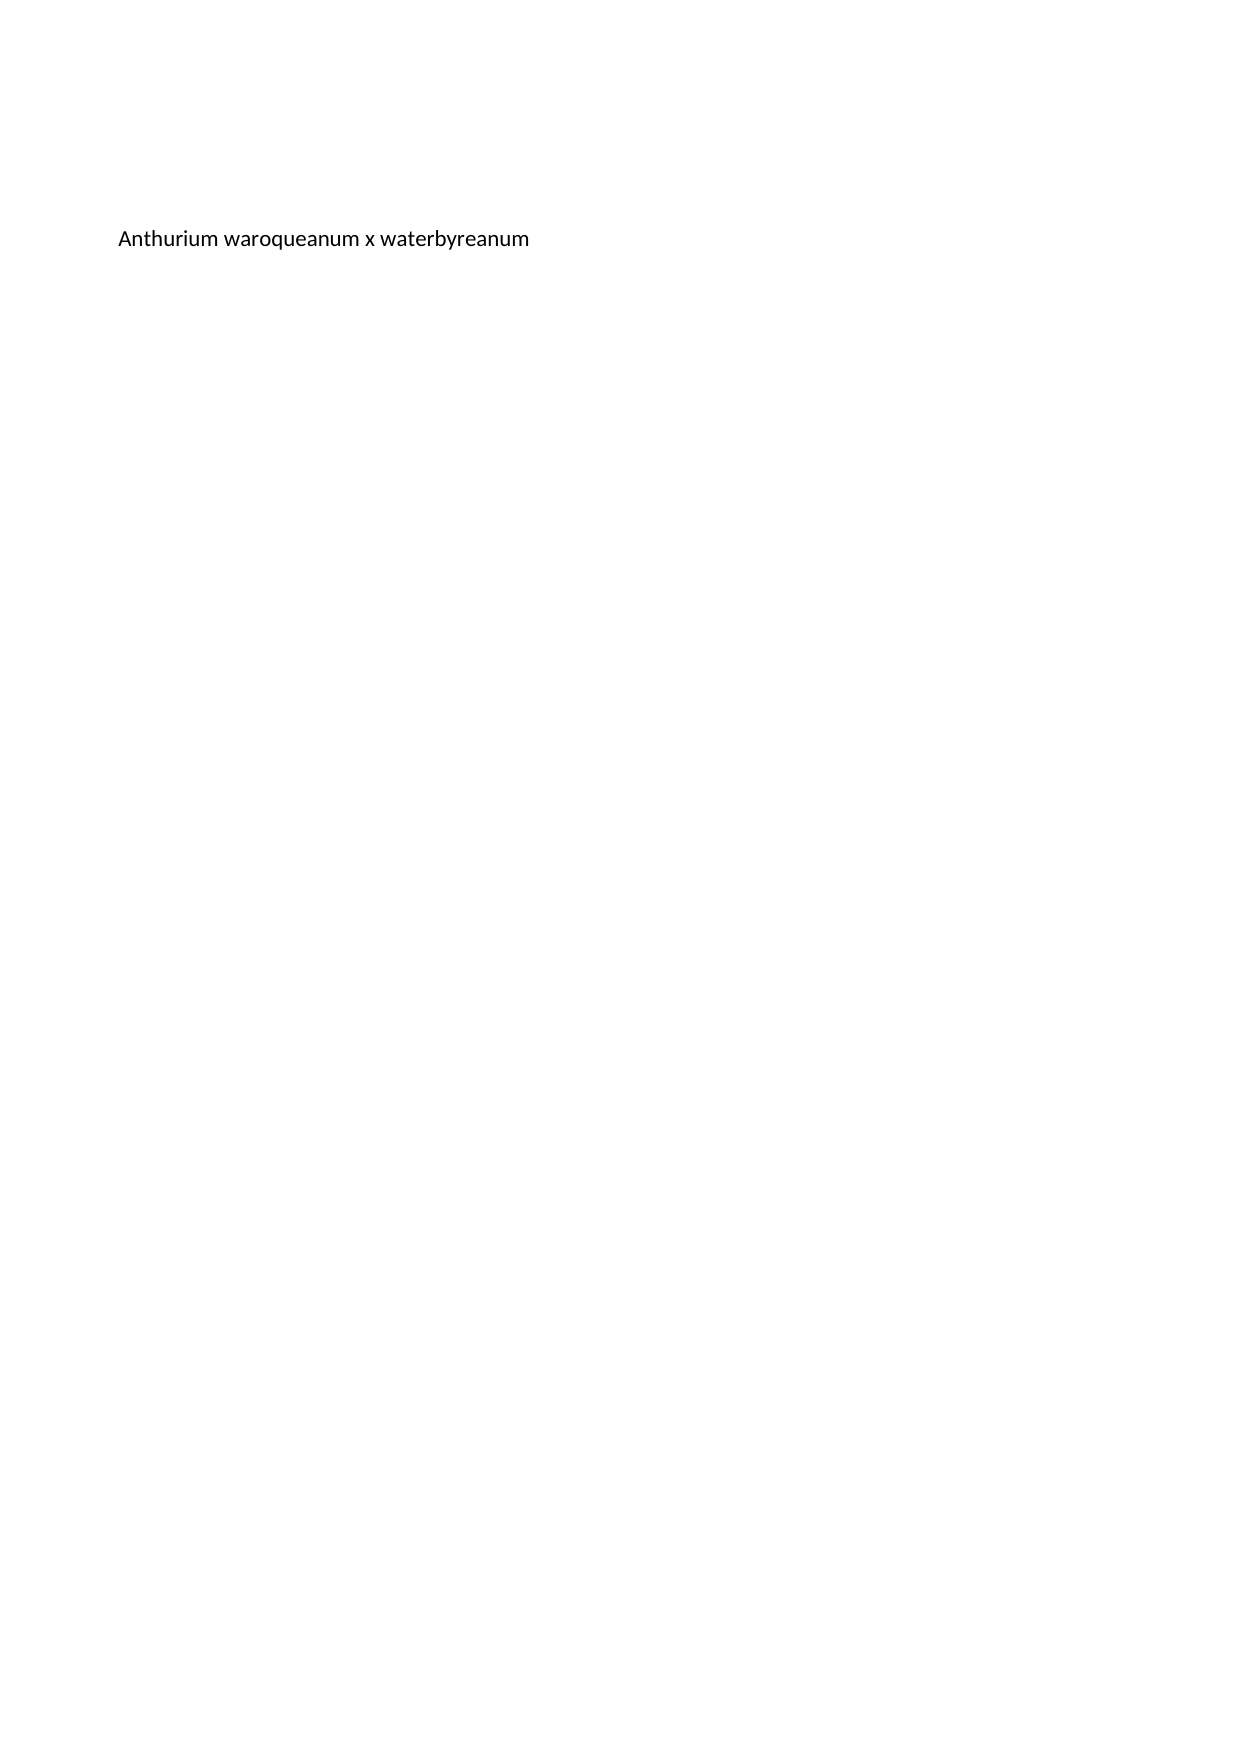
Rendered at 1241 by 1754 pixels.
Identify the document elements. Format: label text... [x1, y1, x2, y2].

text Anthurium waroqueanum x waterbyreanum [118, 224, 1122, 252]
